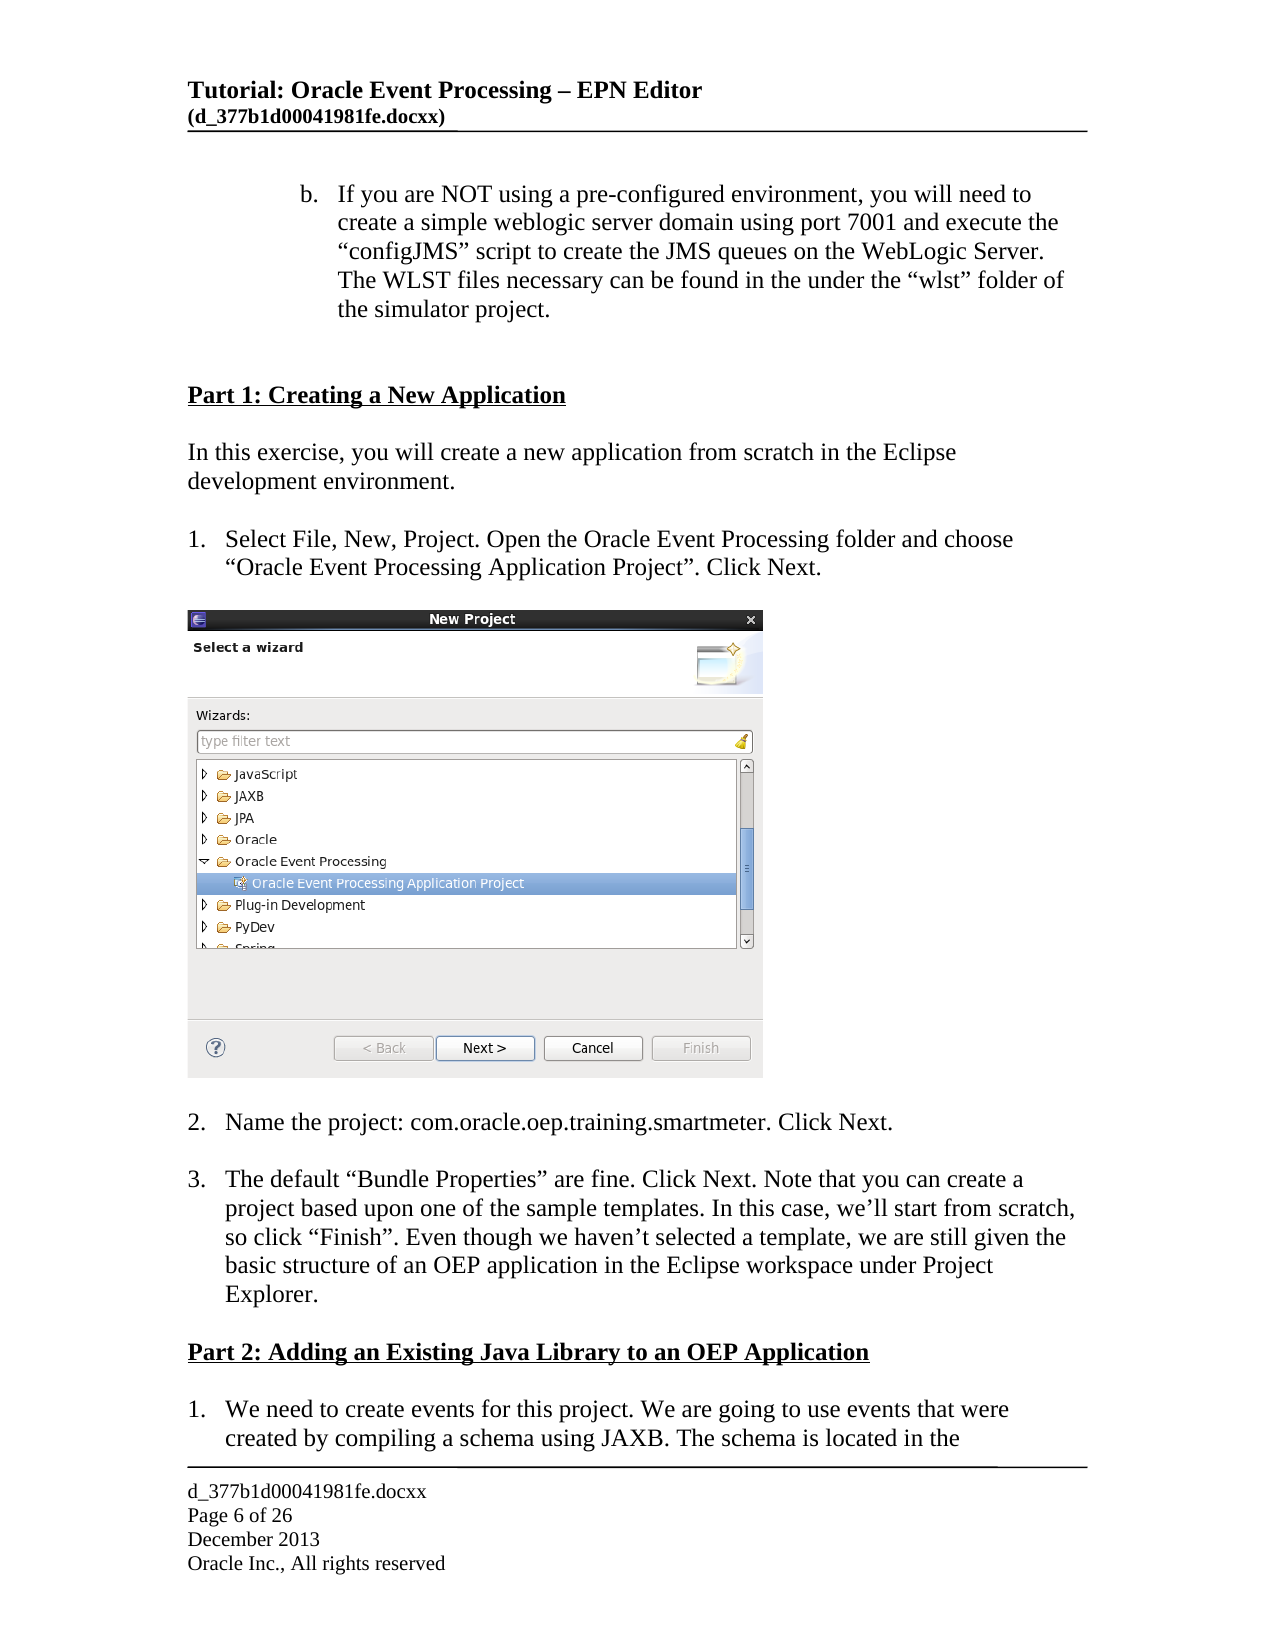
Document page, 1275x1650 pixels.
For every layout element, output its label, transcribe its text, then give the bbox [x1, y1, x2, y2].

subtitle Part 2: Adding an Existing Java Library to an OEP Application [187, 1337, 1087, 1365]
list Name the project: com.oracle.oep.training.smartmeter. Click Next. [187, 1107, 1087, 1135]
picture [187, 610, 763, 1078]
subtitle Part 1: Creating a New Application [187, 380, 1087, 409]
list Select File, New, Project. Open the Oracle Event Processing folder and choose “Oracle Event Processing Application Project”. Click Next. [187, 524, 1087, 581]
text In this exercise, you will create a new application from scratch in the Eclipse development environment. [187, 437, 1087, 495]
list The default “Bundle Properties” are fine. Click Next. Note that you can create a project based upon one of the sample templates. In this case, we’ll start from scratch, so click “Finish”. Even though we haven’t selected a template, we are still given the basic structure of an OEP application in the Eclipse workspace under Project Explorer. [187, 1164, 1087, 1308]
list If you are NOT using a pre-configured environment, you will need to create a simple weblogic server domain using port 7001 and execute the “configJMS” script to create the JMS queues on the WebLogic Server. The WLST files necessary can be found in the under the “wlst” folder of the simulator project. [300, 179, 1087, 322]
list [187, 1394, 1087, 1452]
